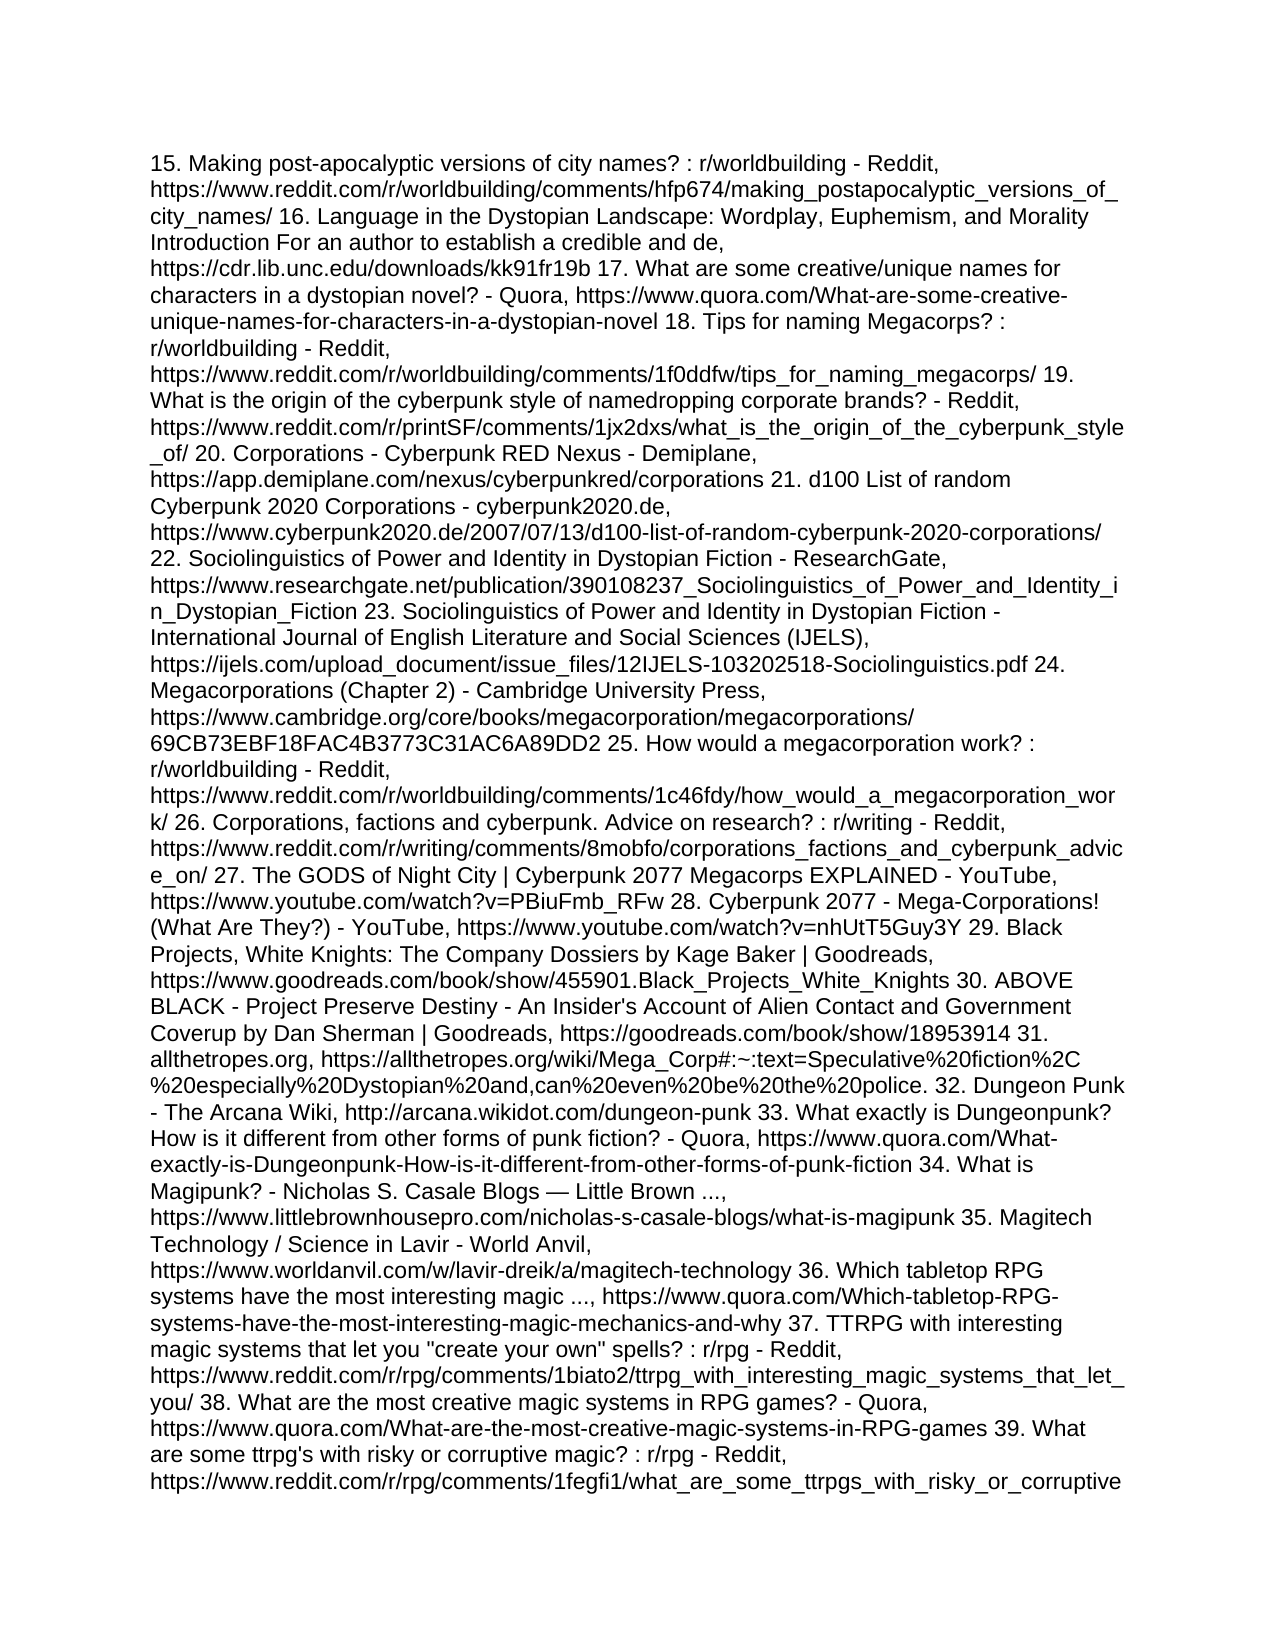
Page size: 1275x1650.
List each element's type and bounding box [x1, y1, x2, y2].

text [150, 150, 1125, 1494]
